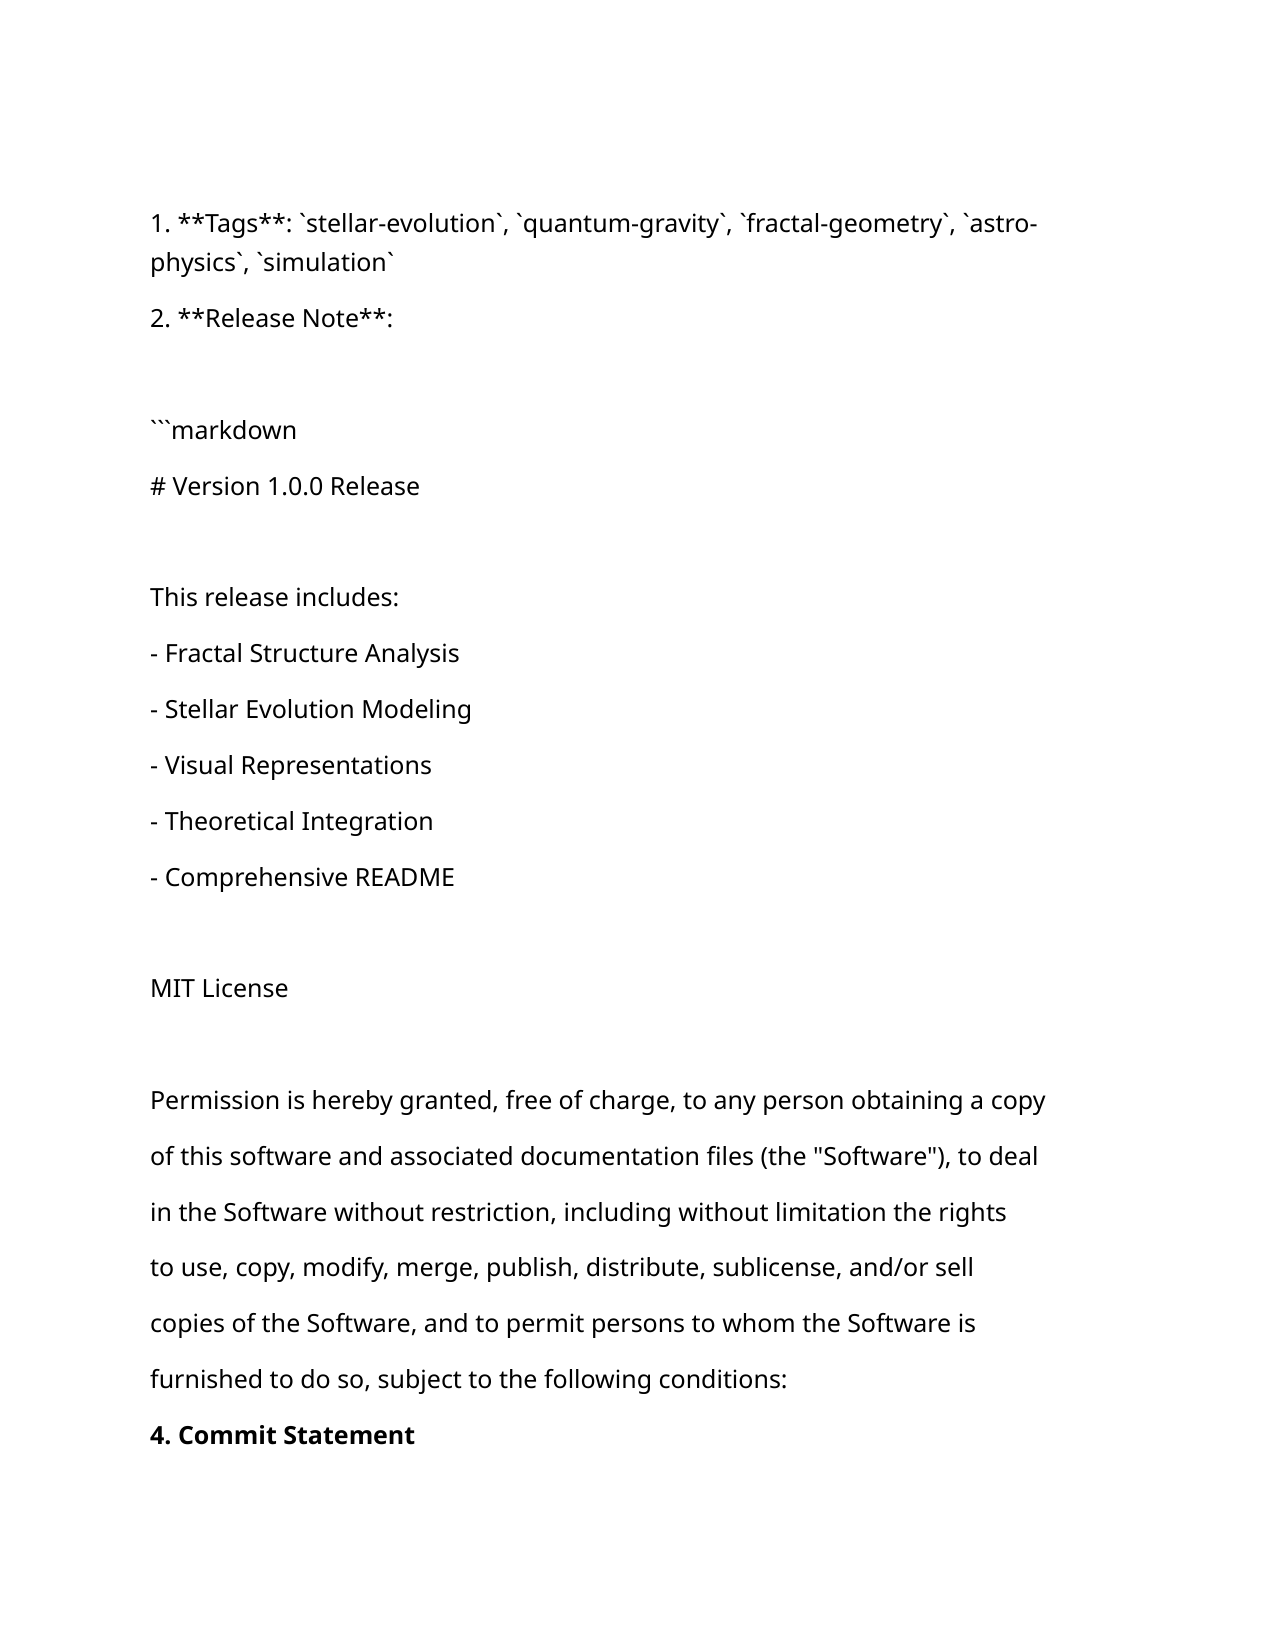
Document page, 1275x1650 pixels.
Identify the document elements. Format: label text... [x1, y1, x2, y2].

text This release includes: [150, 580, 1125, 614]
text to use, copy, modify, merge, publish, distribute, sublicense, and/or sell [150, 1250, 1125, 1284]
text in the Software without restriction, including without limitation the rights [150, 1194, 1125, 1228]
text - Stellar Evolution Modeling [150, 692, 1125, 726]
text - Fractal Structure Analysis [150, 636, 1125, 670]
text - Theoretical Integration [150, 803, 1125, 837]
text 4. Commit Statement [150, 1417, 1125, 1452]
text 2. **Release Note**: [150, 301, 1125, 335]
text Permission is hereby granted, free of charge, to any person obtaining a copy [150, 1082, 1125, 1117]
text copies of the Software, and to permit persons to whom the Software is [150, 1306, 1125, 1340]
text furnished to do so, subject to the following conditions: [150, 1362, 1125, 1396]
text of this software and associated documentation files (the "Software"), to deal [150, 1138, 1125, 1172]
text ```markdown [150, 412, 1125, 447]
text # Version 1.0.0 Release [150, 468, 1125, 502]
text 1. **Tags**: `stellar-evolution`, `quantum-gravity`, `fractal-geometry`, `astro-physics`, `simulation` [150, 206, 1125, 279]
text - Visual Representations [150, 747, 1125, 782]
text - Comprehensive README [150, 859, 1125, 893]
text MIT License [150, 971, 1125, 1005]
